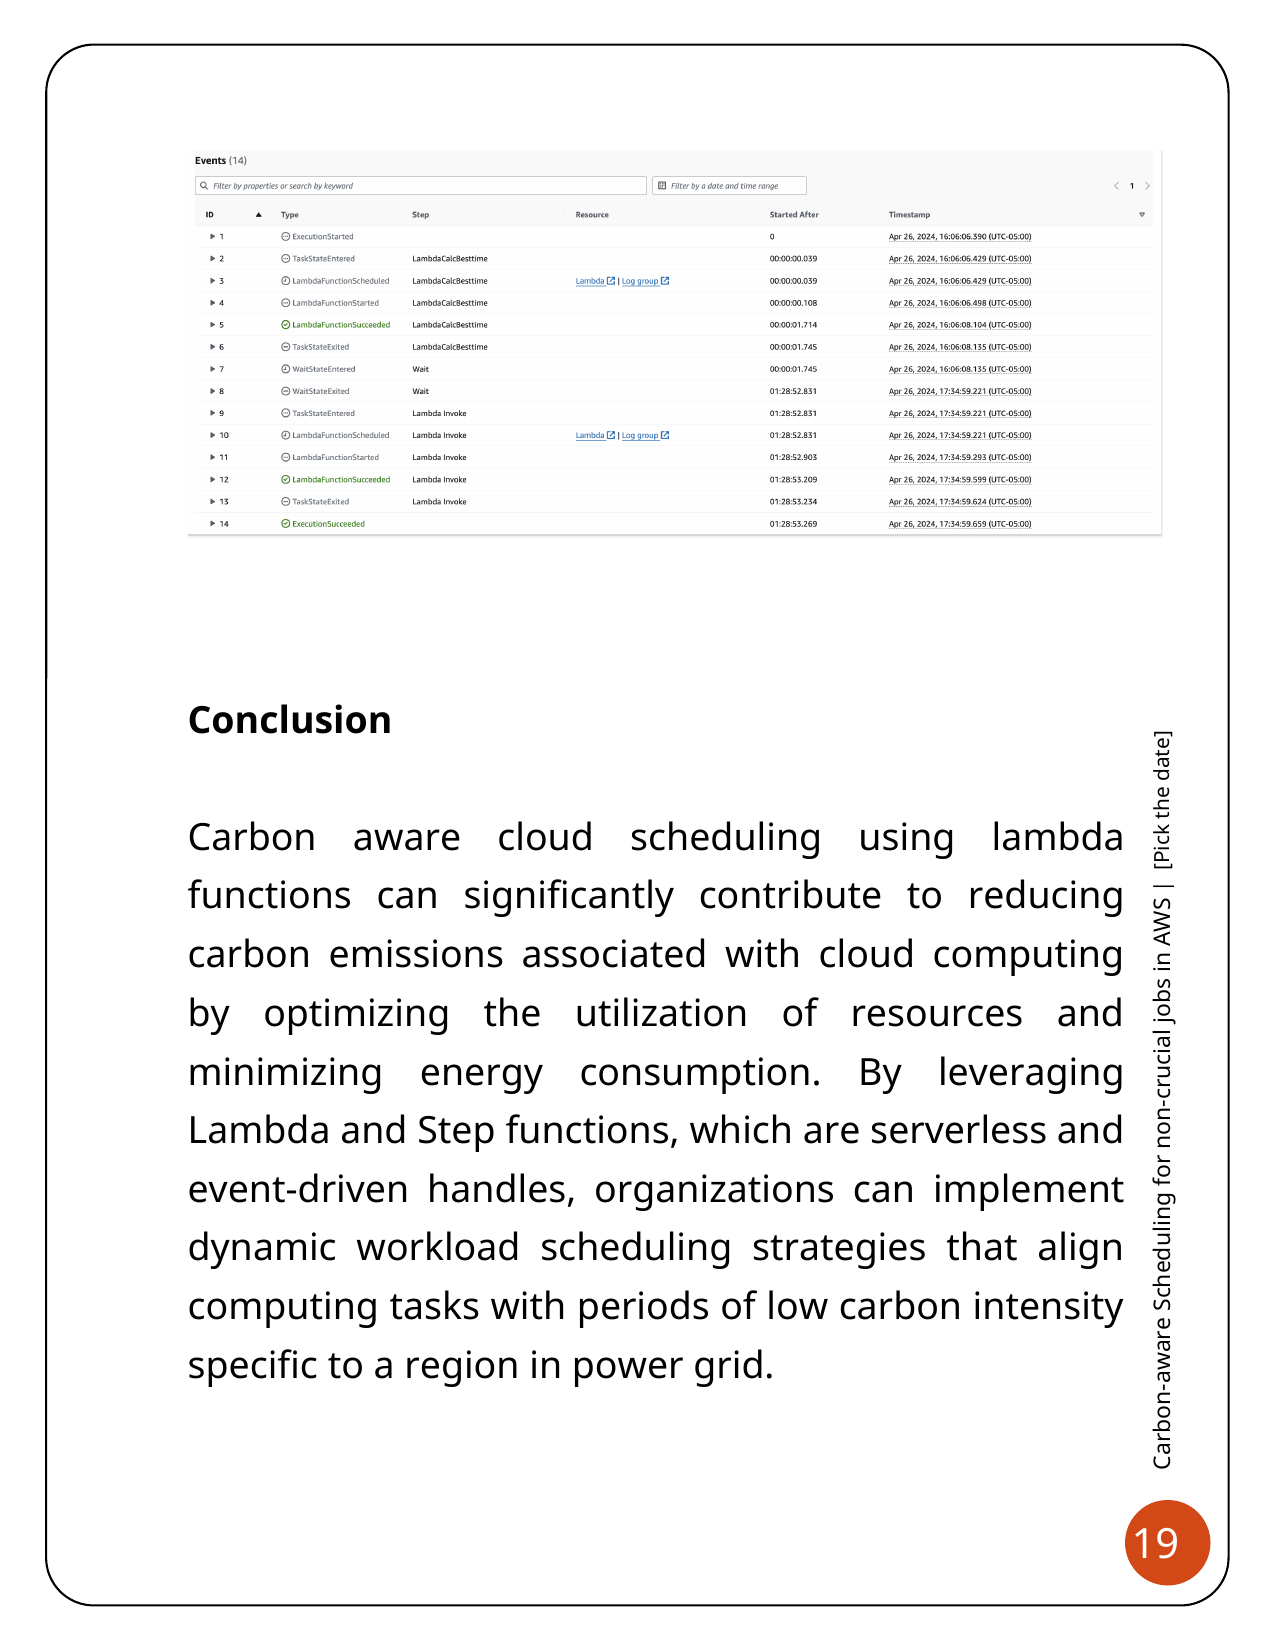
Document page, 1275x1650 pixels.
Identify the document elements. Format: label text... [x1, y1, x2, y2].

list Carbon aware cloud scheduling using lambda functions can significantly contribute to reducing carbon emissions associated with cloud computing by optimizing the utilization of resources and minimizing energy consumption. By leveraging Lambda and Step functions, which are serverless and event-driven handles, organizations can implement dynamic workload scheduling strategies that align computing tasks with periods of low carbon intensity specific to a region in power grid. [187, 810, 1125, 1389]
list Conclusion [187, 693, 1125, 744]
picture [187, 150, 1163, 538]
